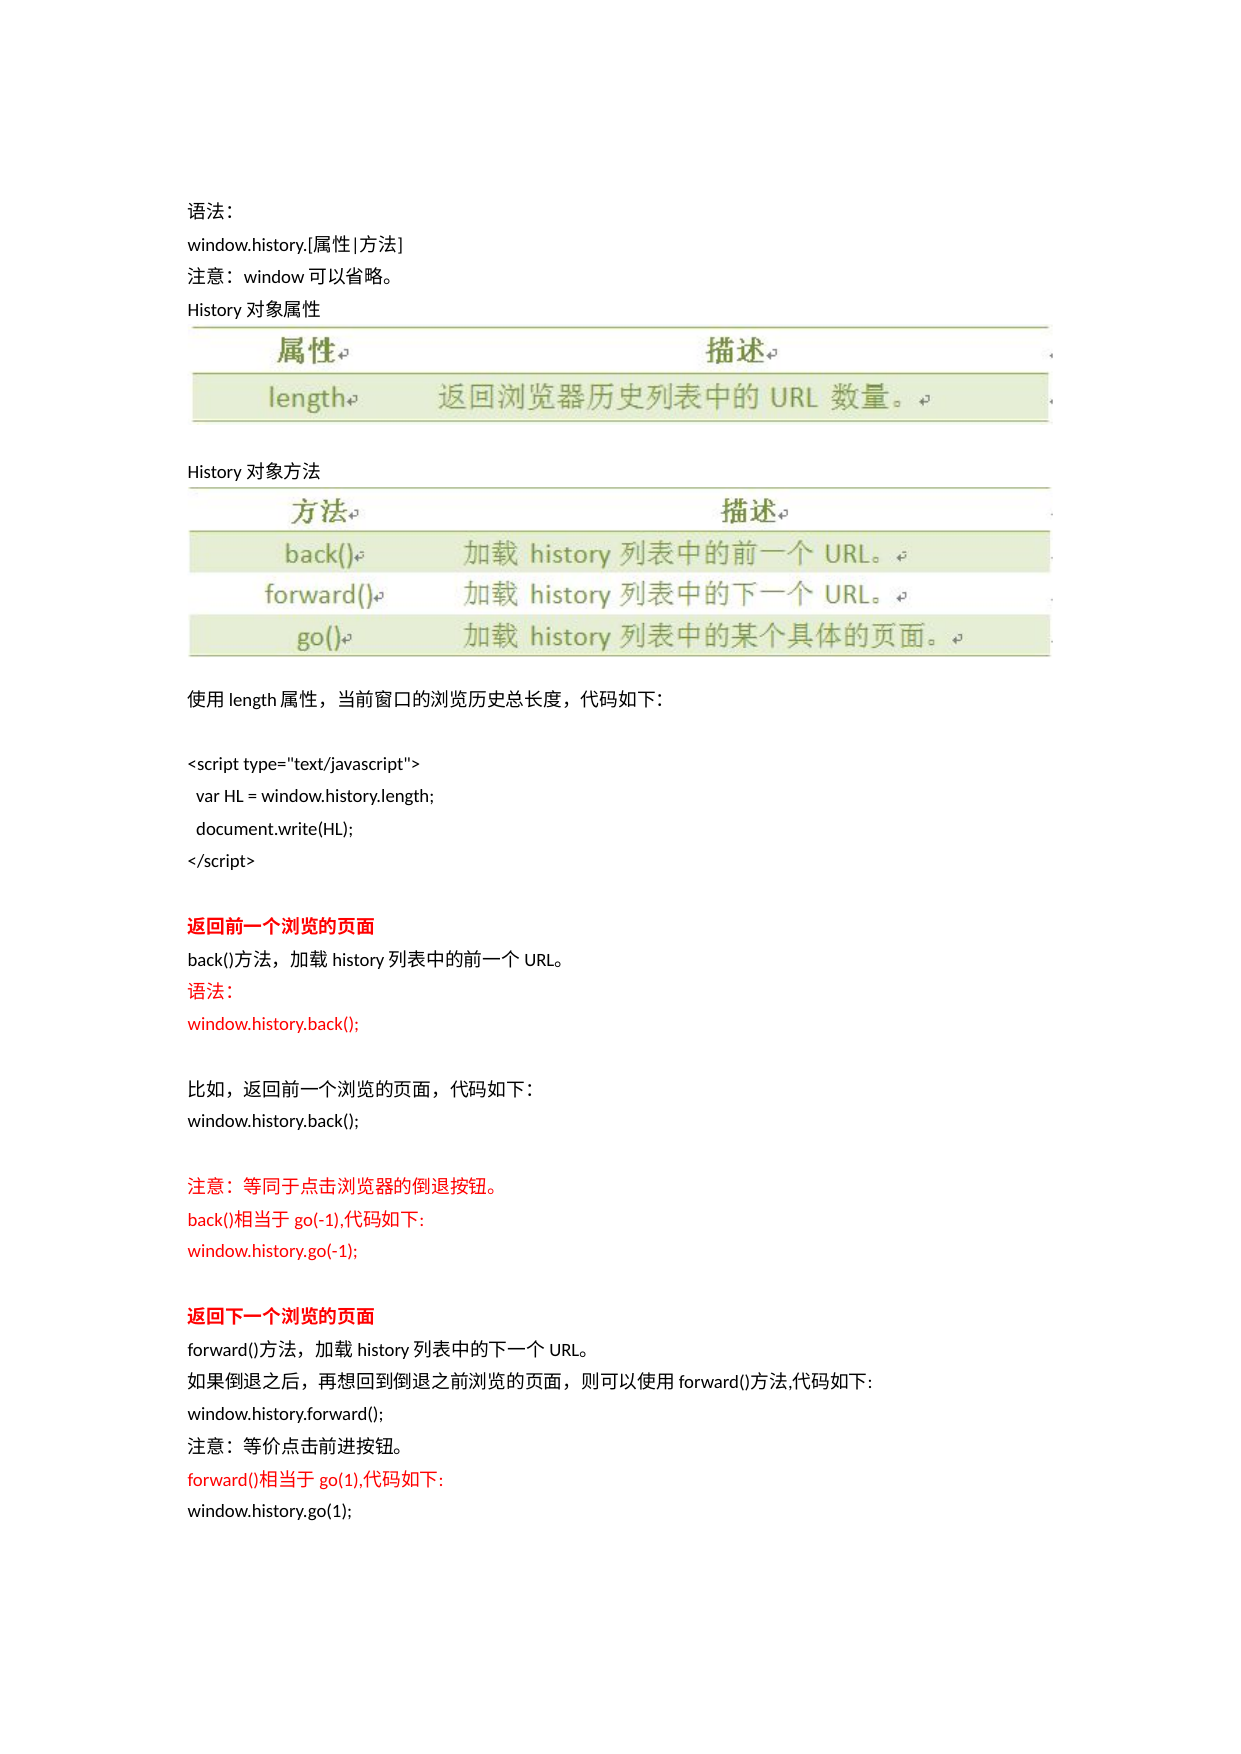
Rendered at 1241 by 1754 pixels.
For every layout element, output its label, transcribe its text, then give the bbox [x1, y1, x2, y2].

text 返回下一个浏览的页面 [187, 1299, 1053, 1332]
text <script type="text/javascript"> [187, 747, 1053, 779]
text 使用length属性，当前窗口的浏览历史总长度，代码如下： [187, 682, 1053, 714]
picture [187, 487, 1053, 658]
text forward()相当于go(1),代码如下: [187, 1462, 1053, 1494]
text window.history.back(); [187, 1007, 1053, 1039]
text 注意：window可以省略。 [187, 259, 1053, 292]
text History 对象方法 [187, 454, 1053, 487]
text document.write(HL); [187, 812, 1053, 844]
text window.history.back(); [187, 1104, 1053, 1137]
text 注意：等价点击前进按钮。 [187, 1429, 1053, 1462]
text 比如，返回前一个浏览的页面，代码如下： [187, 1072, 1053, 1104]
text </script> [187, 844, 1053, 877]
text 语法： [187, 974, 1053, 1007]
text back()相当于go(-1),代码如下: [187, 1202, 1053, 1234]
text History 对象属性 [187, 292, 1053, 324]
text 注意：等同于点击浏览器的倒退按钮。 [187, 1169, 1053, 1202]
text 返回前一个浏览的页面 [187, 909, 1053, 942]
text 如果倒退之后，再想回到倒退之前浏览的页面，则可以使用forward()方法,代码如下: [187, 1364, 1053, 1397]
text forward()方法，加载 history 列表中的下一个 URL。 [187, 1332, 1053, 1364]
text window.history.forward(); [187, 1397, 1053, 1429]
text window.history.go(-1); [187, 1234, 1053, 1267]
text window.history.go(1); [187, 1494, 1053, 1527]
text 语法： [187, 194, 1053, 227]
text window.history.[属性|方法] [187, 227, 1053, 259]
text back()方法，加载 history 列表中的前一个 URL。 [187, 942, 1053, 974]
picture [187, 324, 1053, 425]
text var HL = window.history.length; [187, 779, 1053, 812]
